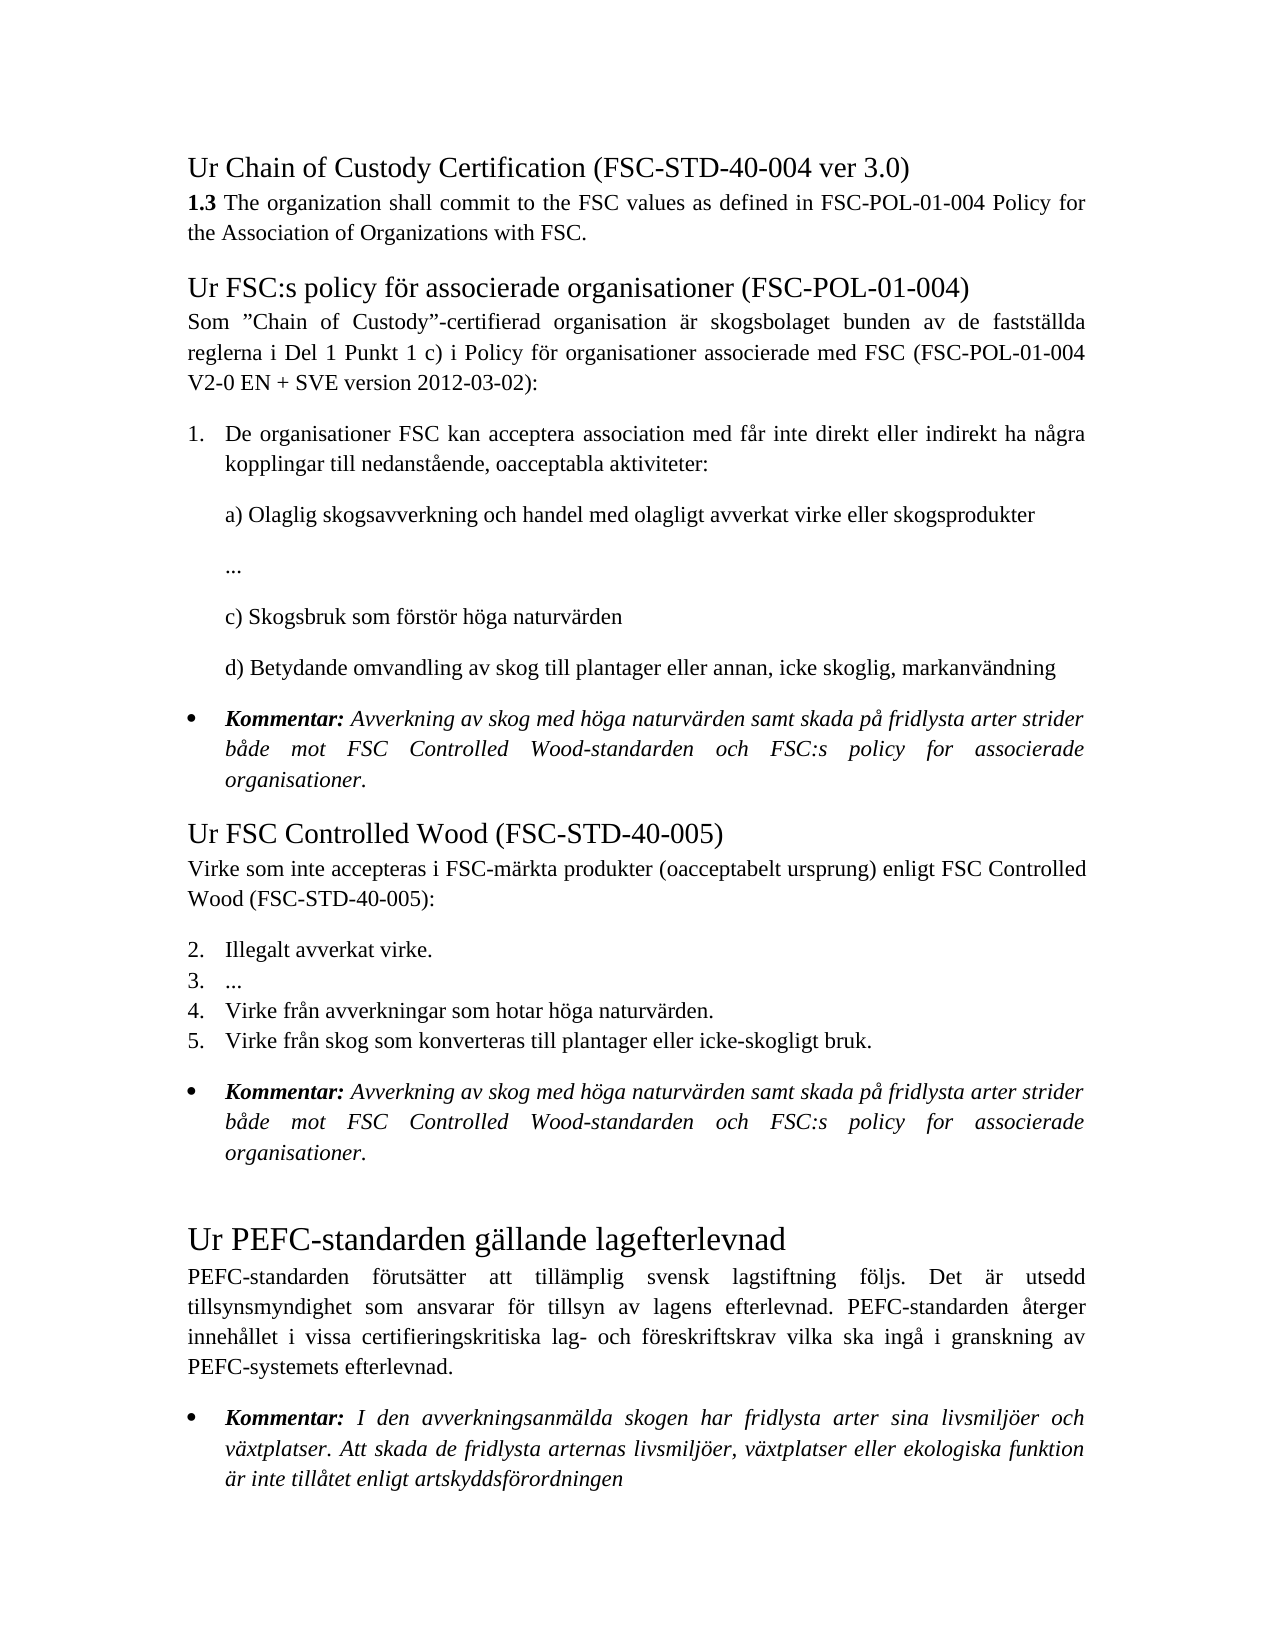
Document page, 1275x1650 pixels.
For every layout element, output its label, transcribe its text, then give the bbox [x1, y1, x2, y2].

list De organisationer FSC kan acceptera association med får inte direkt eller indirekt ha några kopplingar till nedanstående, oacceptabla aktiviteter: [187, 420, 1087, 476]
subtitle Ur Chain of Custody Certification (FSC-STD-40-004 ver 3.0) [187, 150, 1087, 183]
text Som ”Chain of Custody”-certifierad organisation är skogsbolaget bunden av de fastställda reglerna i Del 1 Punkt 1 c) i Policy för organisationer associerade med FSC (FSC-POL-01-004 V2-0 EN + SVE version 2012-03-02): [187, 308, 1087, 395]
text 1.3 The organization shall commit to the FSC values as defined in FSC-POL-01-004 Policy for the Association of Organizations with FSC. [187, 188, 1087, 245]
text a) Olaglig skogsavverkning och handel med olagligt avverkat virke eller skogsprodukter [225, 501, 1087, 527]
subtitle Ur PEFC-standarden gällande lagefterlevnad [187, 1219, 1087, 1257]
text ... [225, 552, 1087, 578]
text c) Skogsbruk som förstör höga naturvärden [225, 603, 1087, 629]
list Illegalt avverkat virke. [187, 936, 1087, 963]
subtitle Ur FSC Controlled Wood (FSC-STD-40-005) [187, 817, 1087, 850]
list Virke från avverkningar som hotar höga naturvärden. [187, 997, 1087, 1023]
text Virke som inte accepteras i FSC-märkta produkter (oacceptabelt ursprung) enligt FSC Controlled Wood (FSC-STD-40-005): [187, 855, 1087, 912]
text d) Betydande omvandling av skog till plantager eller annan, icke skoglig, markanvändning [225, 654, 1087, 681]
list Virke från skog som konverteras till plantager eller icke-skogligt bruk. [187, 1027, 1087, 1053]
list Kommentar: Avverkning av skog med höga naturvärden samt skada på fridlysta arter strider både mot FSC Controlled Wood-standarden och FSC:s policy for associerade organisationer. [187, 1078, 1087, 1165]
subtitle Ur FSC:s policy för associerade organisationer (FSC-POL-01-004) [187, 270, 1087, 303]
list ... [187, 967, 1087, 993]
list Kommentar: Avverkning av skog med höga naturvärden samt skada på fridlysta arter strider både mot FSC Controlled Wood-standarden och FSC:s policy for associerade organisationer. [187, 705, 1087, 792]
